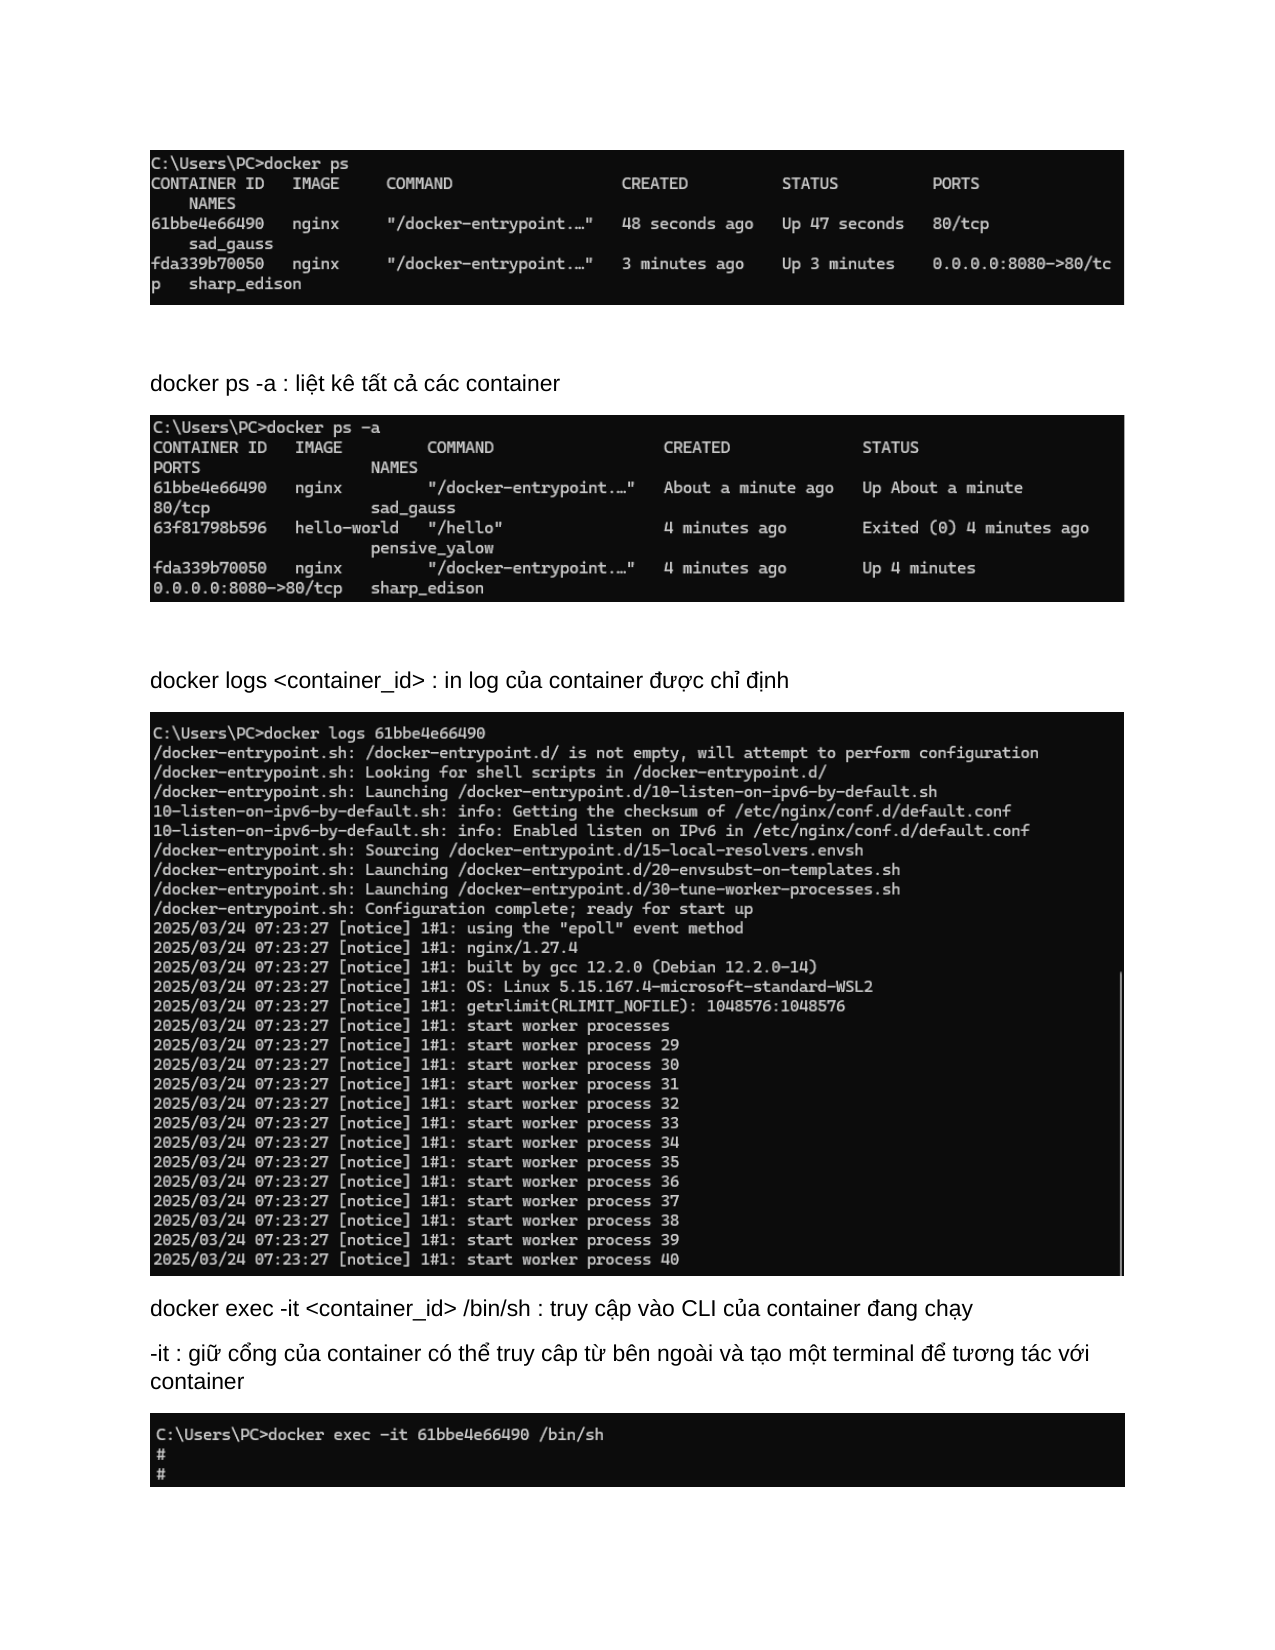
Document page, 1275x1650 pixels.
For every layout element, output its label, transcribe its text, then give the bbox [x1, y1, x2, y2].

picture [150, 150, 1125, 305]
text -it : giữ cổng của container có thể truy câp từ bên ngoài và tạo một terminal để tương tác với container [150, 1340, 1125, 1395]
picture [150, 1413, 1125, 1487]
text docker ps -a : liệt kê tất cả các container [150, 370, 1125, 397]
text docker exec -it <container_id> /bin/sh : truy cập vào CLI của container đang chạy [150, 1295, 1125, 1321]
picture [150, 415, 1125, 602]
text docker logs <container_id> : in log của container được chỉ định [150, 667, 1125, 693]
picture [150, 712, 1124, 1276]
